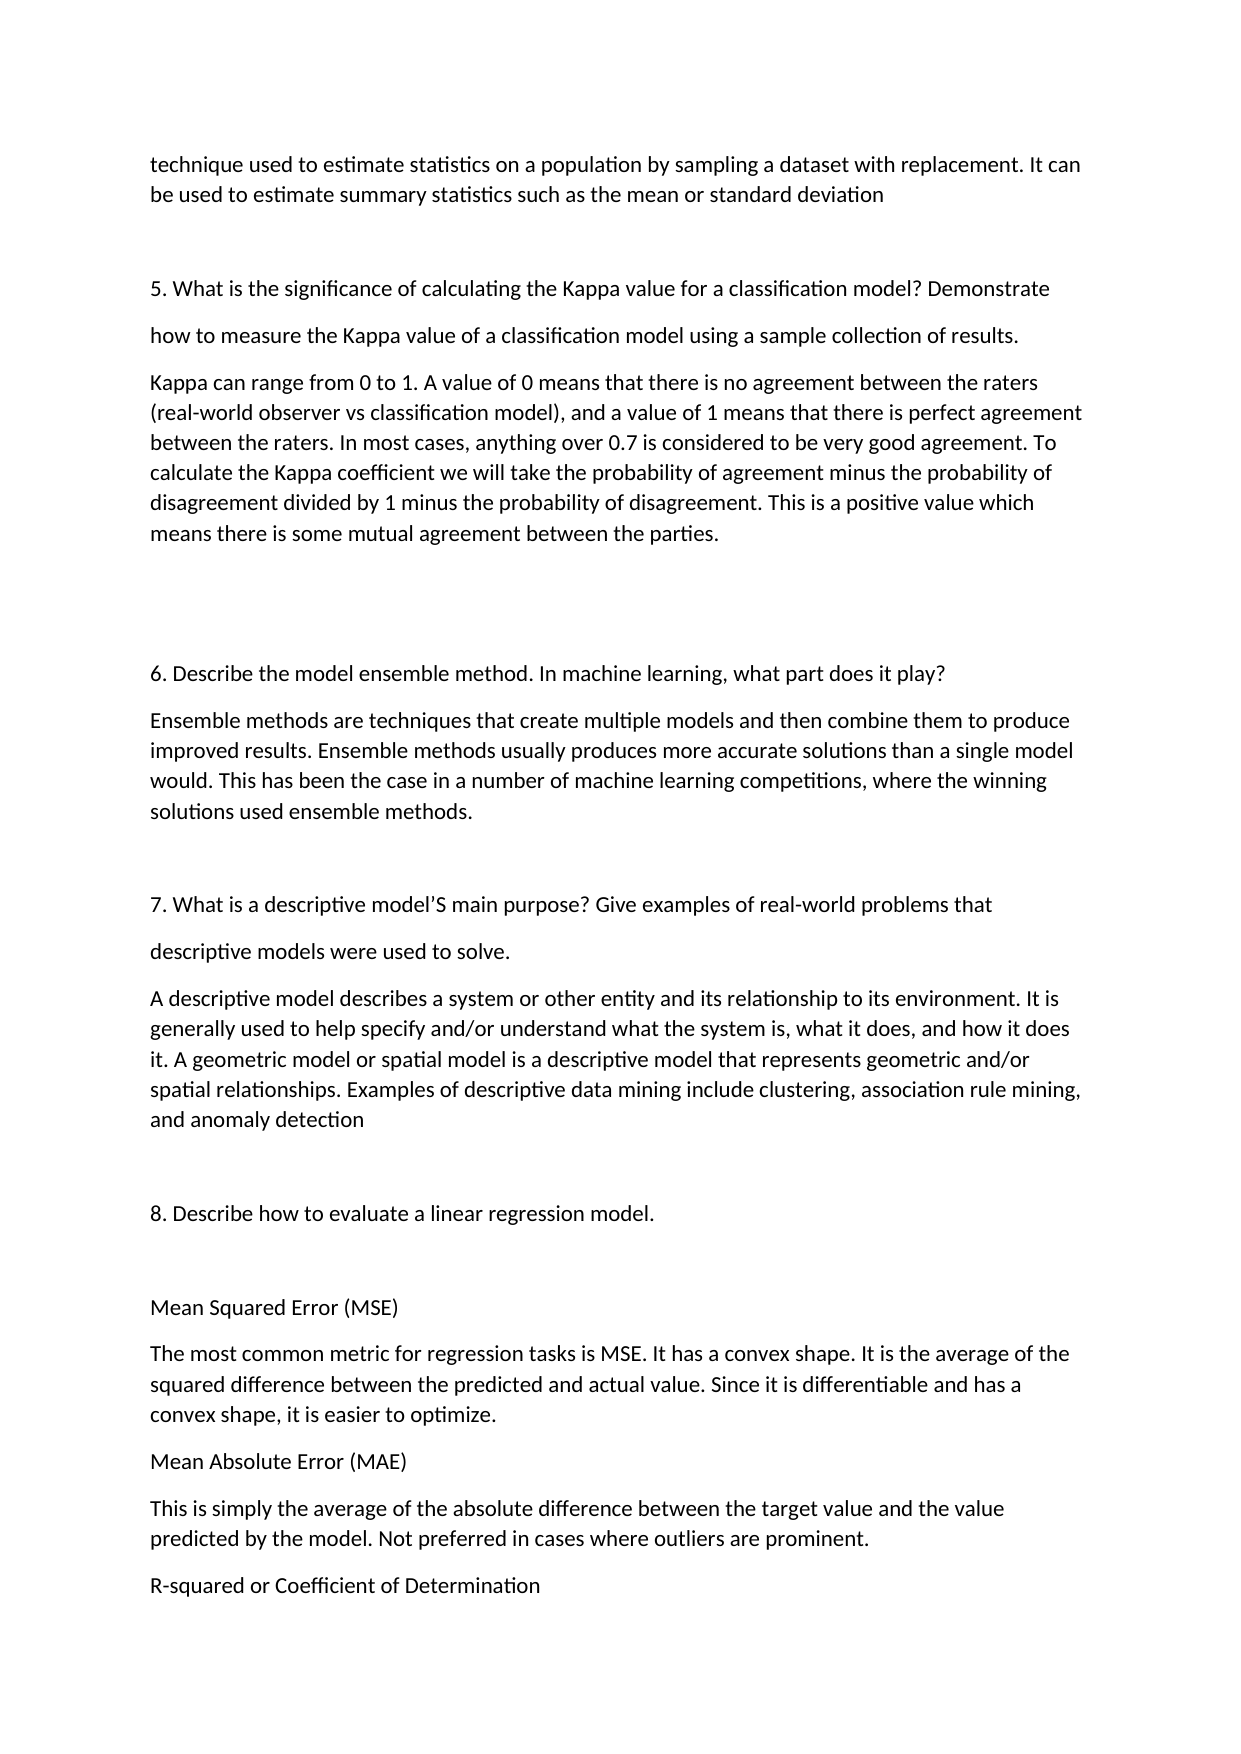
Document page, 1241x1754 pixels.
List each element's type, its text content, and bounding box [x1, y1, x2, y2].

text Ensemble methods are techniques that create multiple models and then combine them to produce improved results. Ensemble methods usually produces more accurate solutions than a single model would. This has been the case in a number of machine learning competitions, where the winning solutions used ensemble methods. [150, 706, 1090, 825]
text 7. What is a descriptive model’S main purpose? Give examples of real-world problems that [150, 891, 1090, 919]
text Kappa can range from 0 to 1. A value of 0 means that there is no agreement between the raters (real-world observer vs classification model), and a value of 1 means that there is perfect agreement between the raters. In most cases, anything over 0.7 is considered to be very good agreement. To calculate the Kappa coefficient we will take the probability of agreement minus the probability of disagreement divided by 1 minus the probability of disagreement. This is a positive value which means there is some mutual agreement between the parties. [150, 368, 1090, 547]
text 6. Describe the model ensemble method. In machine learning, what part does it play? [150, 659, 1090, 687]
text R-squared or Coefficient of Determination [150, 1571, 1090, 1599]
text how to measure the Kappa value of a classification model using a sample collection of results. [150, 321, 1090, 349]
text Mean Absolute Error (MAE) [150, 1447, 1090, 1475]
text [150, 150, 1090, 208]
text Mean Squared Error (MSE) [150, 1293, 1090, 1321]
text This is simply the average of the absolute difference between the target value and the value predicted by the model. Not preferred in cases where outliers are prominent. [150, 1494, 1090, 1552]
text 5. What is the significance of calculating the Kappa value for a classification model? Demonstrate [150, 274, 1090, 302]
text The most common metric for regression tasks is MSE. It has a convex shape. It is the average of the squared difference between the predicted and actual value. Since it is differentiable and has a convex shape, it is easier to optimize. [150, 1339, 1090, 1428]
text descriptive models were used to solve. [150, 937, 1090, 966]
text A descriptive model describes a system or other entity and its relationship to its environment. It is generally used to help specify and/or understand what the system is, what it does, and how it does it. A geometric model or spatial model is a descriptive model that represents geometric and/or spatial relationships. Examples of descriptive data mining include clustering, association rule mining, and anomaly detection [150, 984, 1090, 1133]
text 8. Describe how to evaluate a linear regression model. [150, 1199, 1090, 1227]
